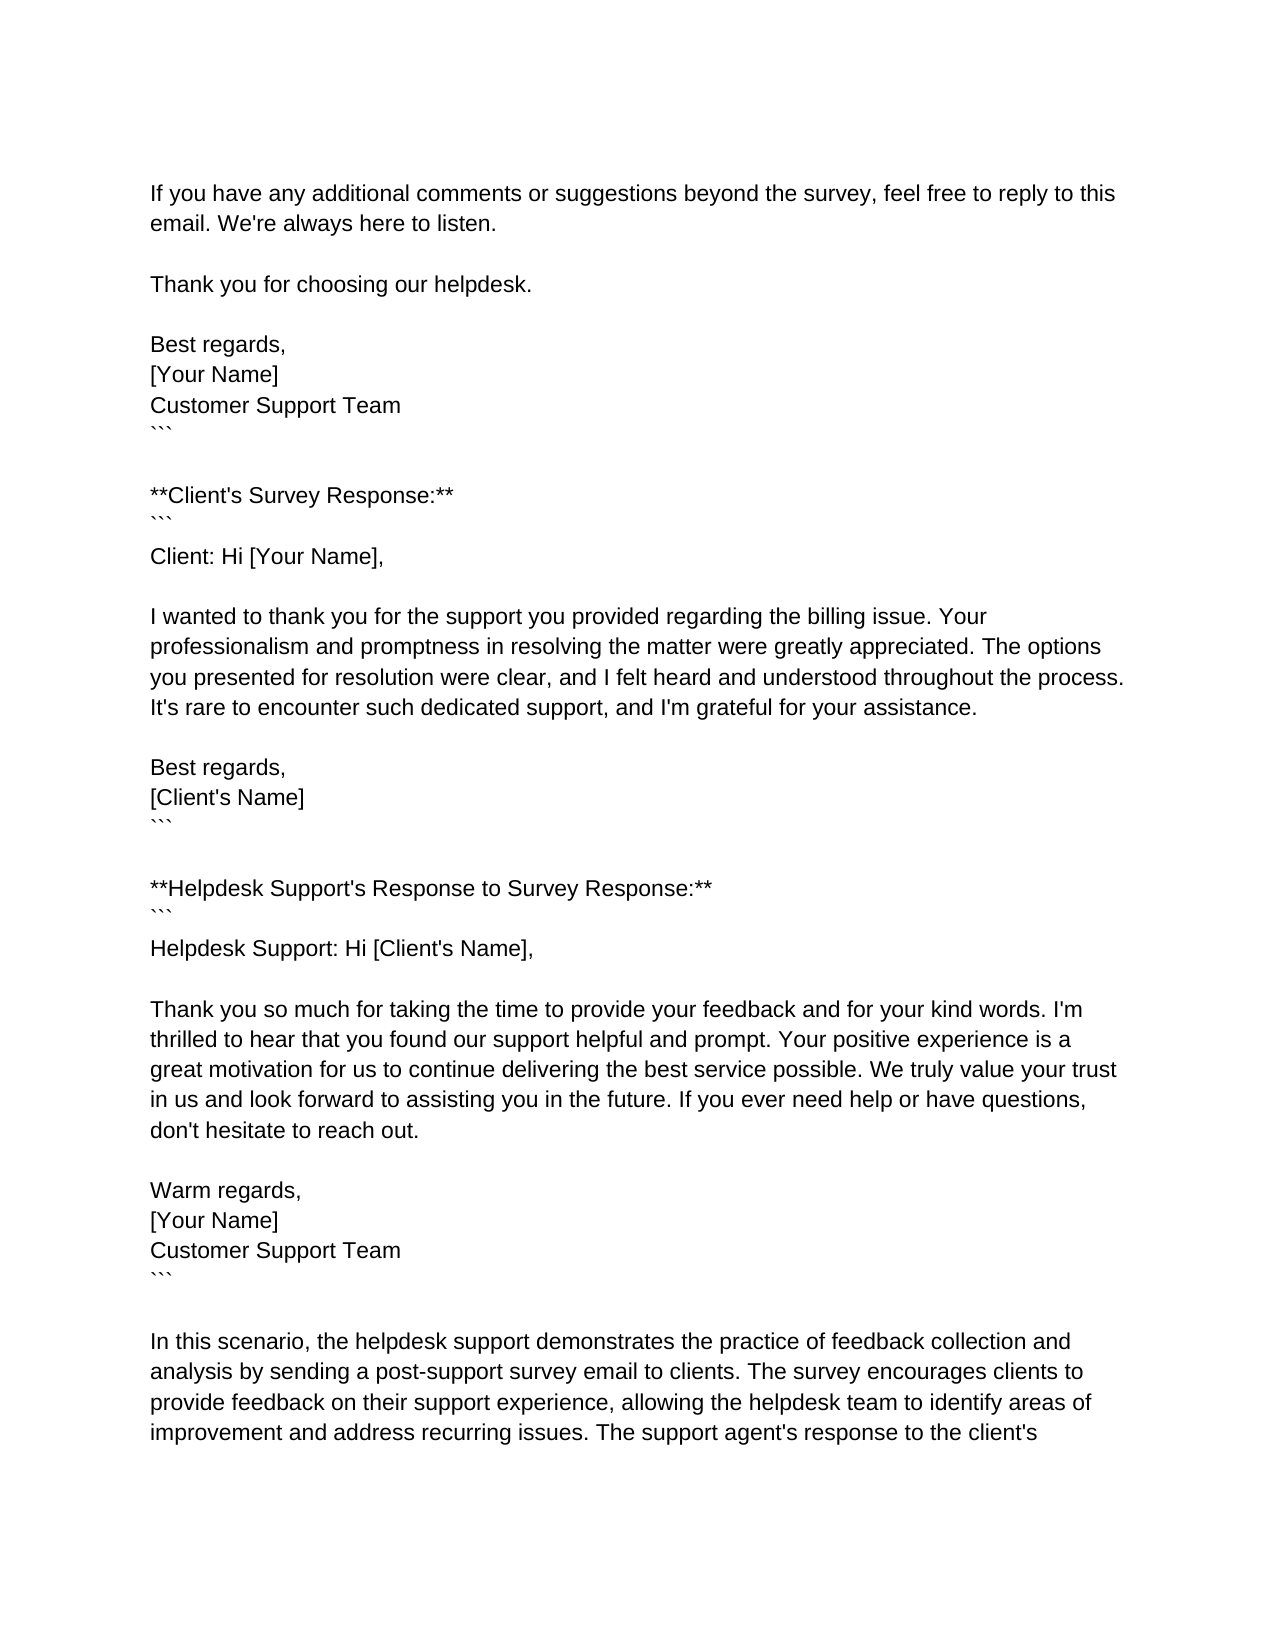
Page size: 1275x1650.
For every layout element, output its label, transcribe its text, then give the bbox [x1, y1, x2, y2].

text Helpdesk Support: Hi [Client's Name], [150, 935, 1125, 962]
text Thank you for choosing our helpdesk. [150, 271, 1125, 297]
text [Your Name] [150, 361, 1125, 388]
text Thank you so much for taking the time to provide your feedback and for your kind words. I'm thrilled to hear that you found our support helpful and prompt. Your positive experience is a great motivation for us to continue delivering the best service possible. We truly value your trust in us and look forward to assisting you in the future. If you ever need help or have questions, don't hesitate to reach out. [150, 996, 1125, 1143]
text **Client's Survey Response:** [150, 482, 1125, 509]
text Best regards, [150, 331, 1125, 358]
text ``` [150, 905, 1125, 932]
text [150, 1328, 1125, 1445]
text ``` [150, 1268, 1125, 1294]
text ``` [150, 512, 1125, 539]
text Customer Support Team [150, 1237, 1125, 1264]
text **Helpdesk Support's Response to Survey Response:** [150, 875, 1125, 901]
text I wanted to thank you for the support you provided regarding the billing issue. Your professionalism and promptness in resolving the matter were greatly appreciated. The options you presented for resolution were clear, and I felt heard and understood throughout the process. It's rare to encounter such dedicated support, and I'm grateful for your assistance. [150, 603, 1125, 720]
text If you have any additional comments or suggestions beyond the survey, feel free to reply to this email. We're always here to listen. [150, 180, 1125, 237]
text Customer Support Team [150, 392, 1125, 418]
text Warm regards, [150, 1177, 1125, 1203]
text [Client's Name] [150, 784, 1125, 811]
text [Your Name] [150, 1207, 1125, 1234]
text ``` [150, 422, 1125, 448]
text Best regards, [150, 754, 1125, 781]
text Client: Hi [Your Name], [150, 543, 1125, 569]
text ``` [150, 814, 1125, 841]
